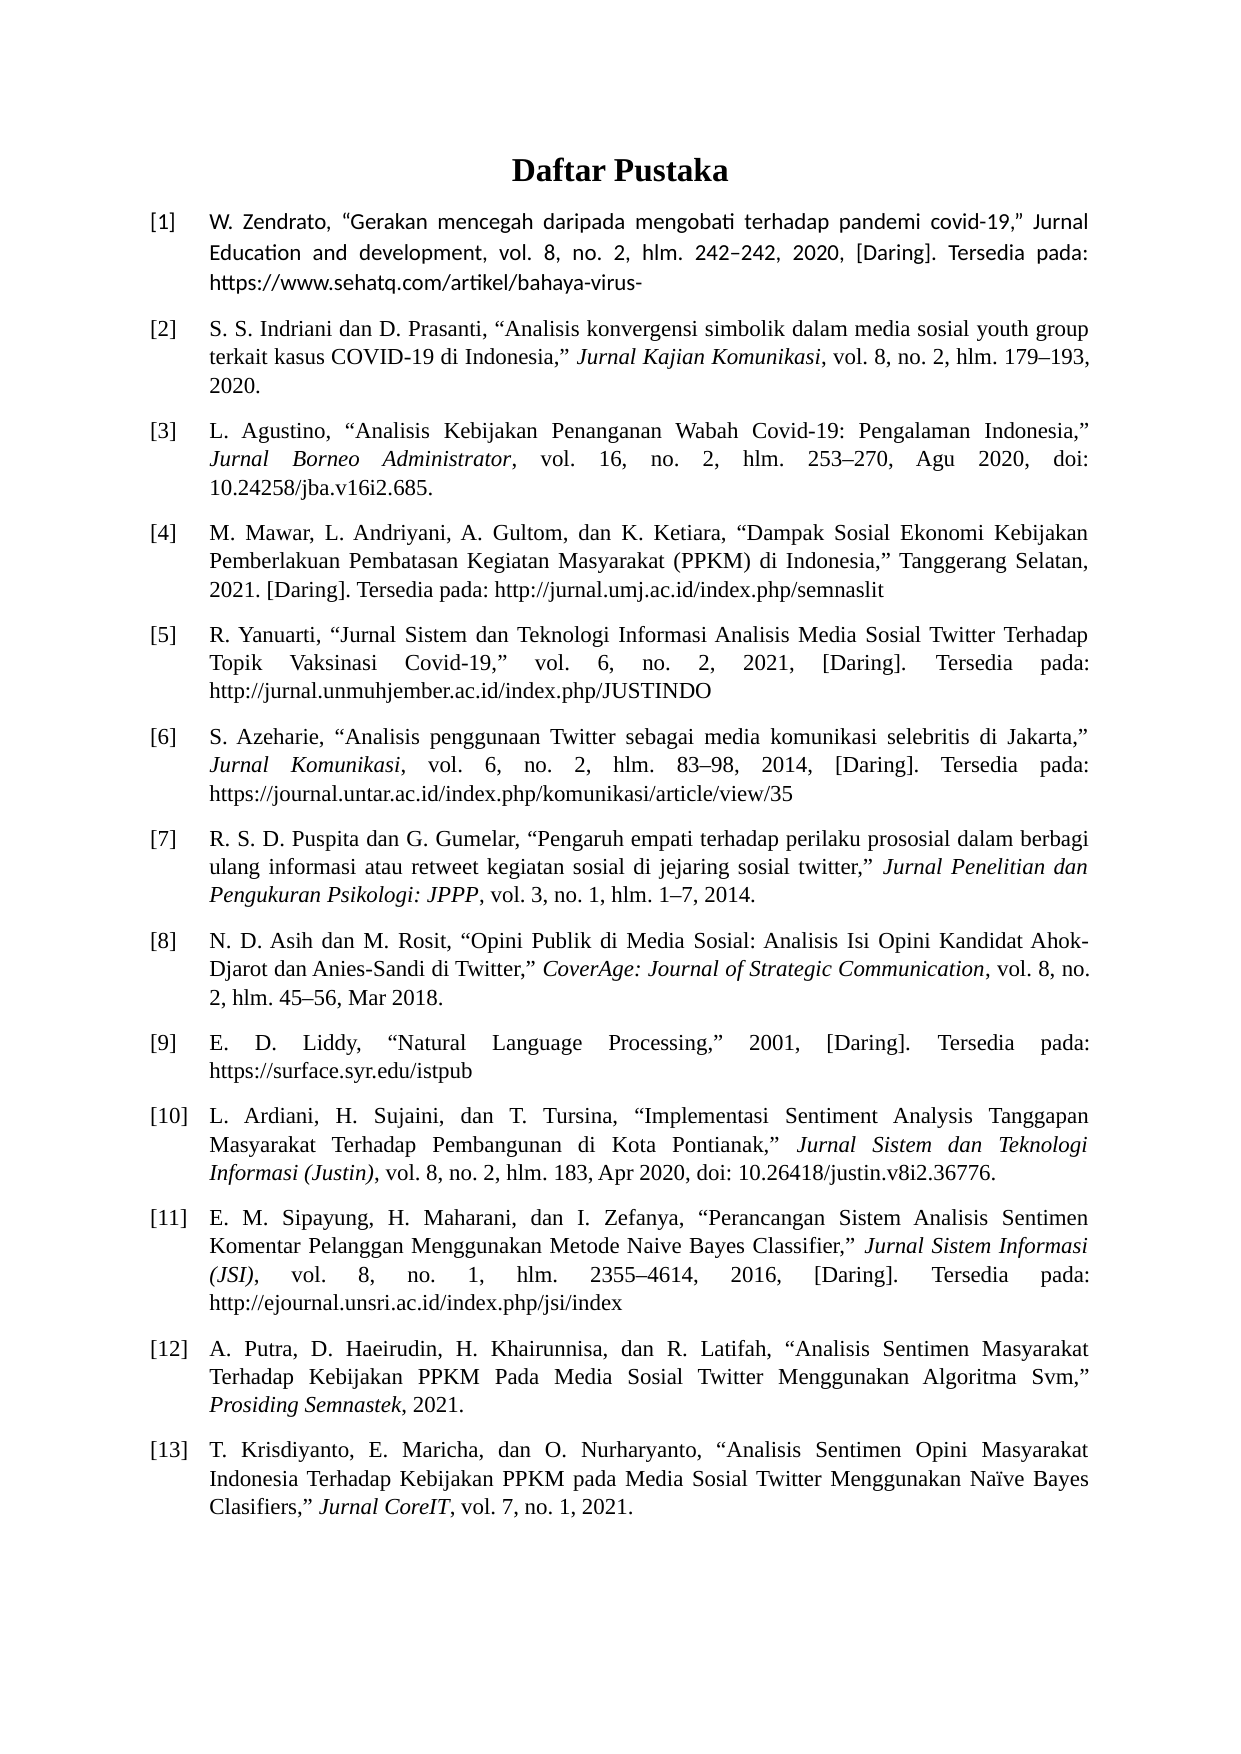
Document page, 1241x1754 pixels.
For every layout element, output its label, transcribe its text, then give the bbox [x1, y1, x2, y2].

subtitle Daftar Pustaka [150, 150, 1090, 188]
